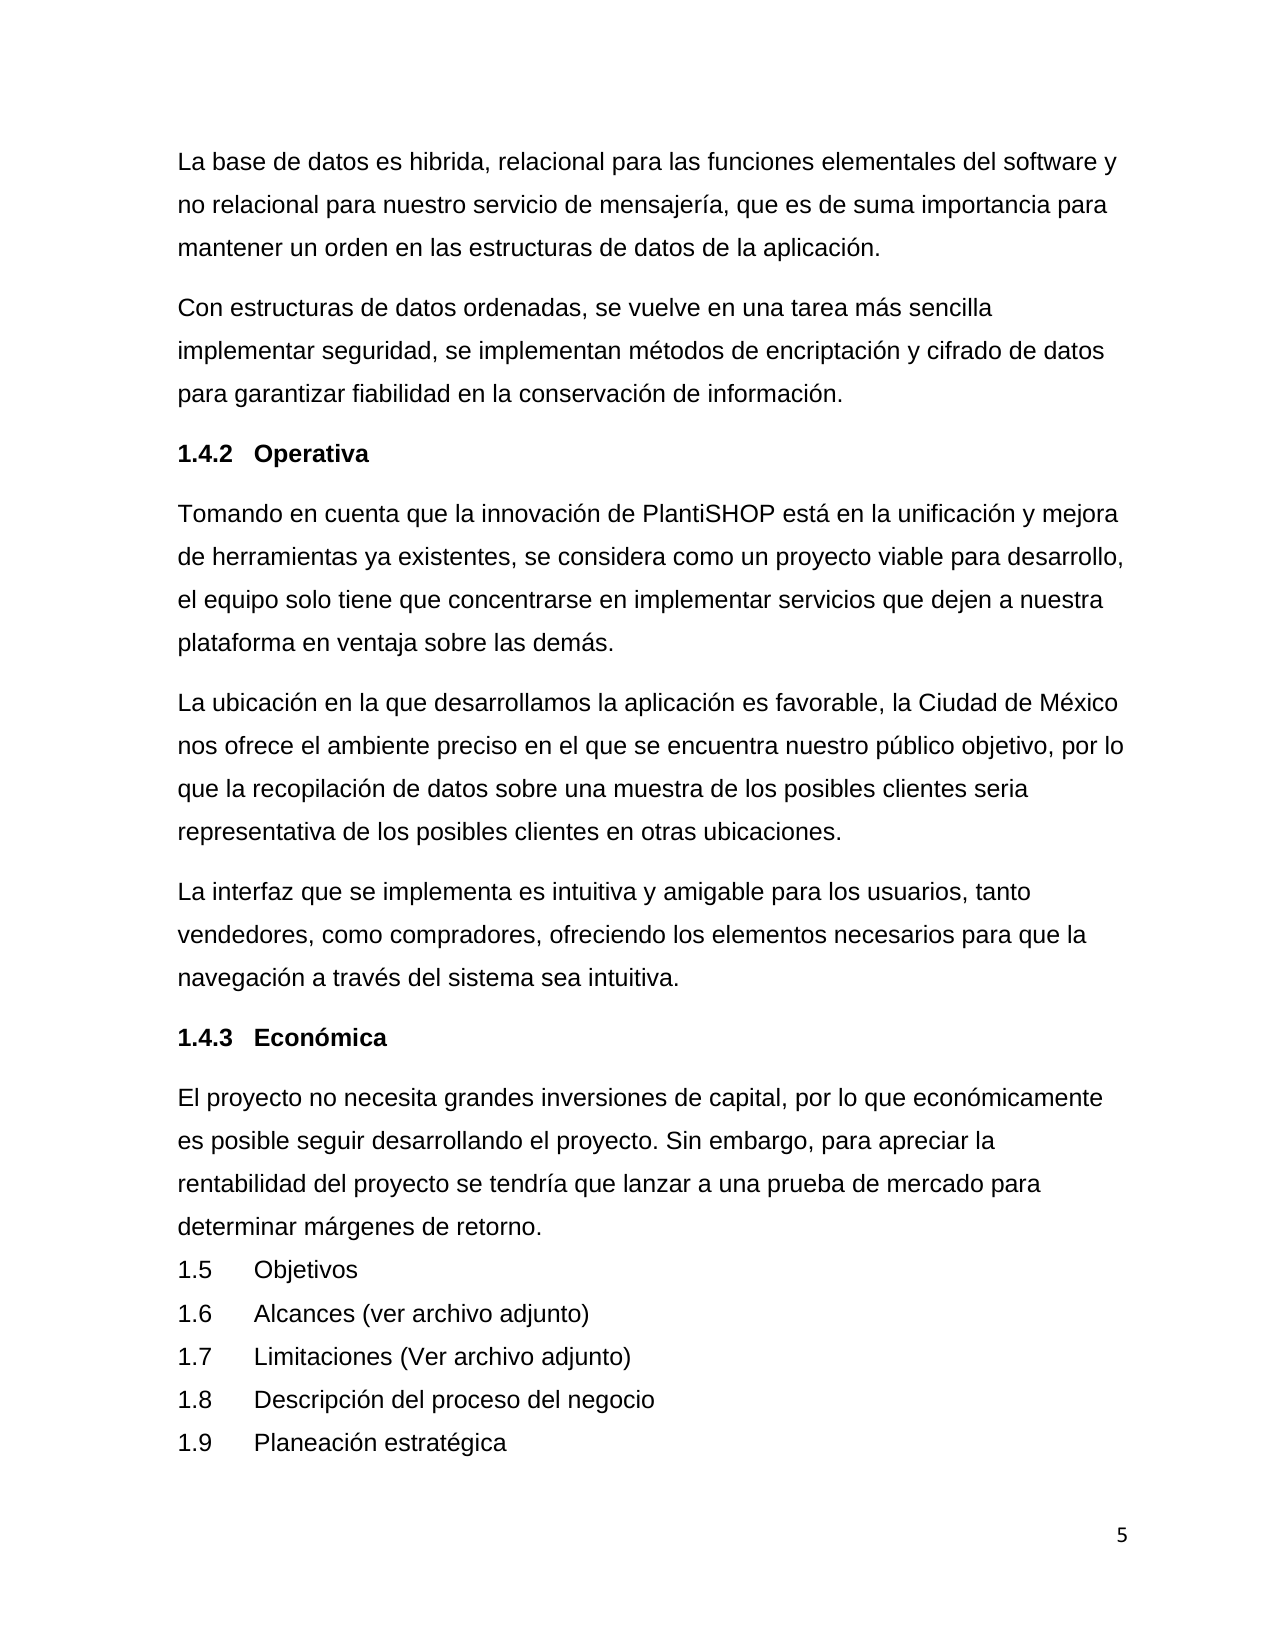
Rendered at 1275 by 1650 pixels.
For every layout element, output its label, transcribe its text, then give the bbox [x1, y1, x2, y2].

text La base de datos es hibrida, relacional para las funciones elementales del software y no relacional para nuestro servicio de mensajería, que es de suma importancia para mantener un orden en las estructuras de datos de la aplicación. [177, 147, 1128, 262]
text La interfaz que se implementa es intuitiva y amigable para los usuarios, tanto vendedores, como compradores, ofreciendo los elementos necesarios para que la navegación a través del sistema sea intuitiva. [177, 877, 1128, 992]
list Operativa [177, 439, 1128, 468]
text Tomando en cuenta que la innovación de PlantiSHOP está en la unificación y mejora de herramientas ya existentes, se considera como un proyecto viable para desarrollo, el equipo solo tiene que concentrarse en implementar servicios que dejen a nuestra plataforma en ventaja sobre las demás. [177, 499, 1128, 657]
text La ubicación en la que desarrollamos la aplicación es favorable, la Ciudad de México nos ofrece el ambiente preciso en el que se encuentra nuestro público objetivo, por lo que la recopilación de datos sobre una muestra de los posibles clientes seria representativa de los posibles clientes en otras ubicaciones. [177, 688, 1128, 846]
text Con estructuras de datos ordenadas, se vuelve en una tarea más sencilla implementar seguridad, se implementan métodos de encriptación y cifrado de datos para garantizar fiabilidad en la conservación de información. [177, 293, 1128, 408]
list Económica [177, 1023, 1128, 1052]
text El proyecto no necesita grandes inversiones de capital, por lo que económicamente es posible seguir desarrollando el proyecto. Sin embargo, para apreciar la rentabilidad del proyecto se tendría que lanzar a una prueba de mercado para determinar márgenes de retorno. 1.5 Objetivos 1.6 Alcances (ver archivo adjunto) 1.7 Limitaciones (Ver archivo adjunto) 1.8 Descripción del proceso del negocio 1.9 Planeación estratégica [177, 1083, 1128, 1457]
